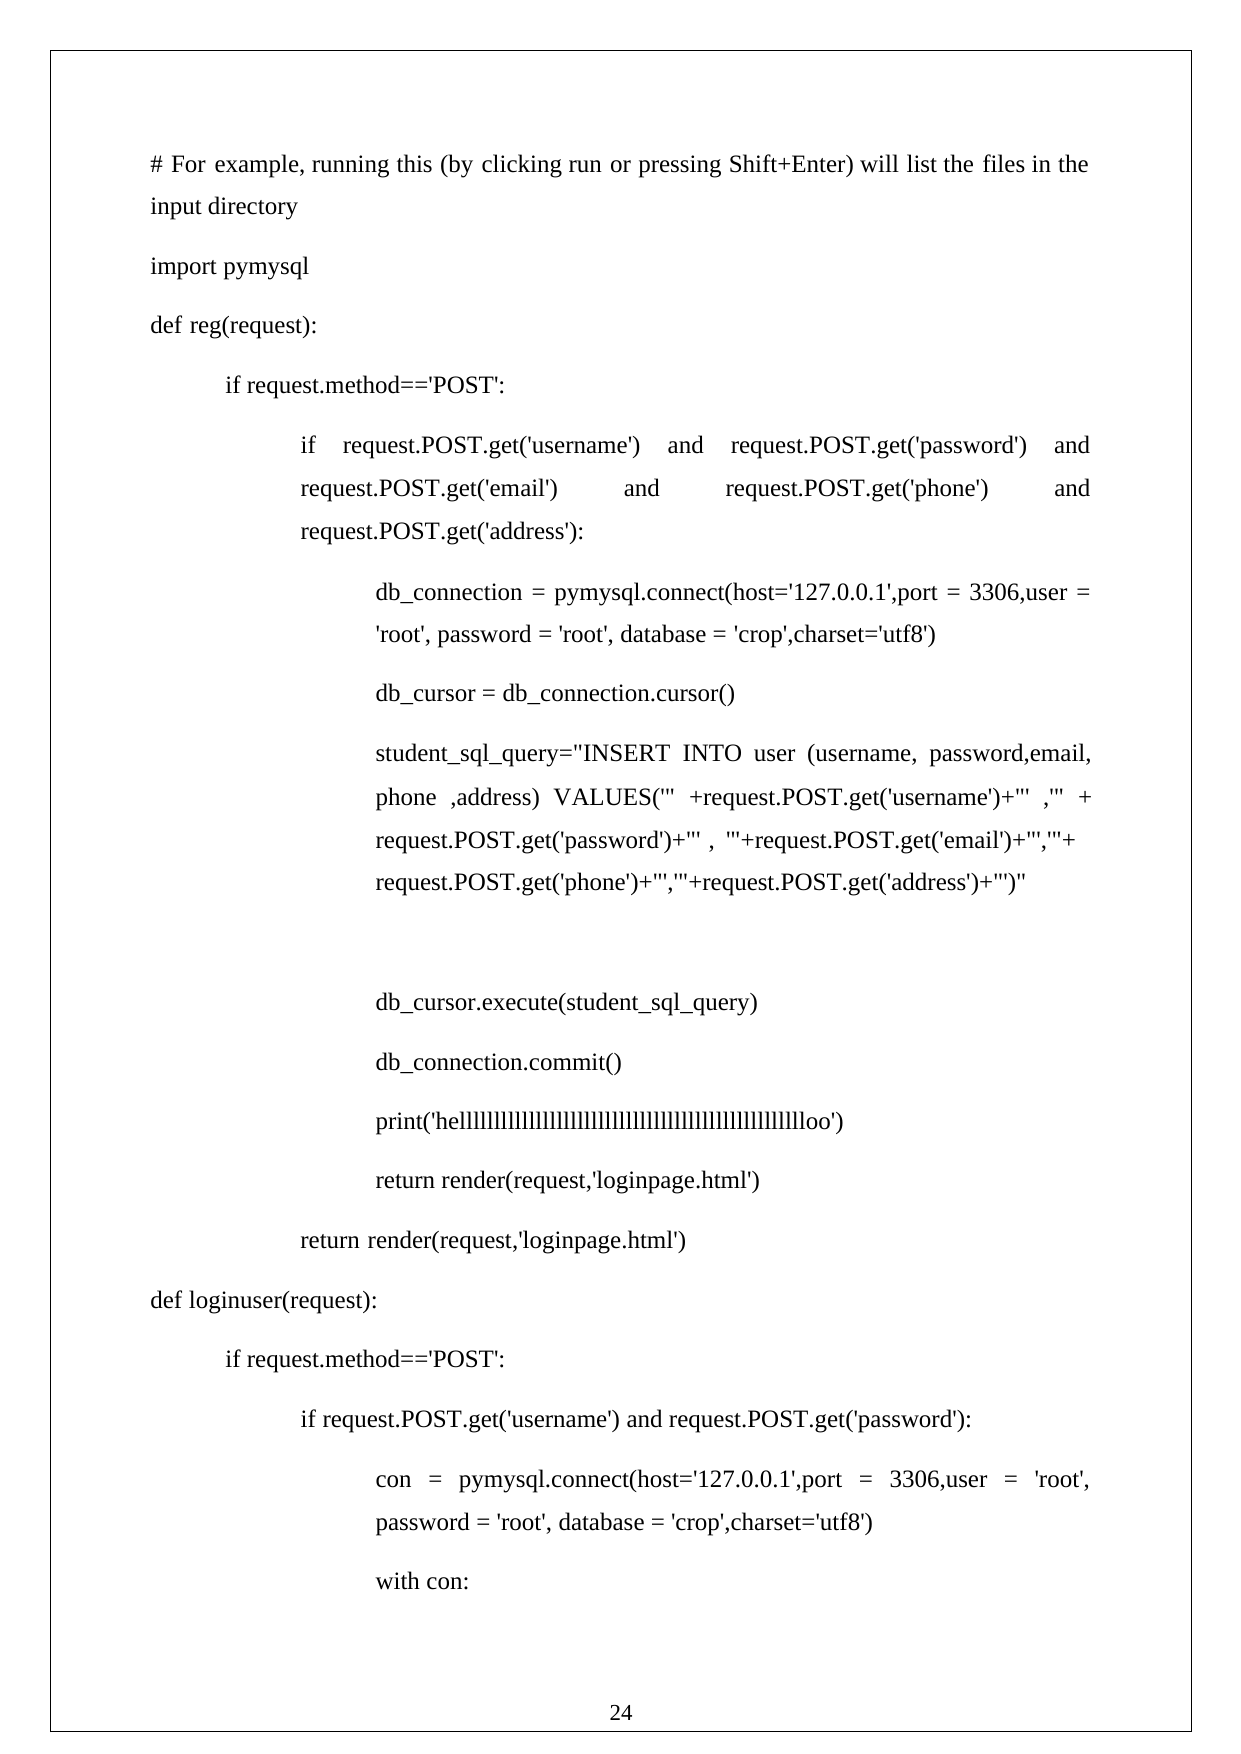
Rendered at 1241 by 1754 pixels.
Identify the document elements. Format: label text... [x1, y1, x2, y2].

text with con: [375, 1566, 1182, 1595]
text if request.method=='POST': [225, 370, 1182, 399]
text db_connection = pymysql.connect(host='127.0.0.1',port = 3306,user = 'root', password = 'root', database = 'crop',charset='utf8') [375, 577, 1091, 647]
text if request.POST.get('username') and request.POST.get('password') and request.POST.get('email') and request.POST.get('phone') and request.POST.get('address'): [300, 430, 1090, 545]
text db_cursor = db_connection.cursor() [375, 678, 1182, 707]
text request.POST.get('phone')+"','"+request.POST.get('address')+"')" [375, 868, 1182, 896]
text if request.method=='POST': [225, 1344, 1182, 1373]
text if request.POST.get('username') and request.POST.get('password'): [300, 1404, 1182, 1433]
text student_sql_query="INSERT INTO user (username, password,email, phone ,address) VALUES('" +request.POST.get('username')+"' ,'" + request.POST.get('password')+"' , '"+request.POST.get('email')+"','"+ [375, 738, 1092, 853]
text return render(request,'loginpage.html') def loginuser(request): [150, 1225, 693, 1313]
text import pymysql def reg(request): [150, 251, 339, 339]
text # For example, running this (by clicking run or pressing Shift+Enter) will list the files in the input directory [150, 149, 1105, 220]
text db_cursor.execute(student_sql_query) db_connection.commit() print('helllllllllllllllllllllllllllllllllllllllllllllllllloo') return render(request,'loginpage.html') [375, 987, 889, 1194]
text con = pymysql.connect(host='127.0.0.1',port = 3306,user = 'root', password = 'root', database = 'crop',charset='utf8') [375, 1464, 1090, 1535]
